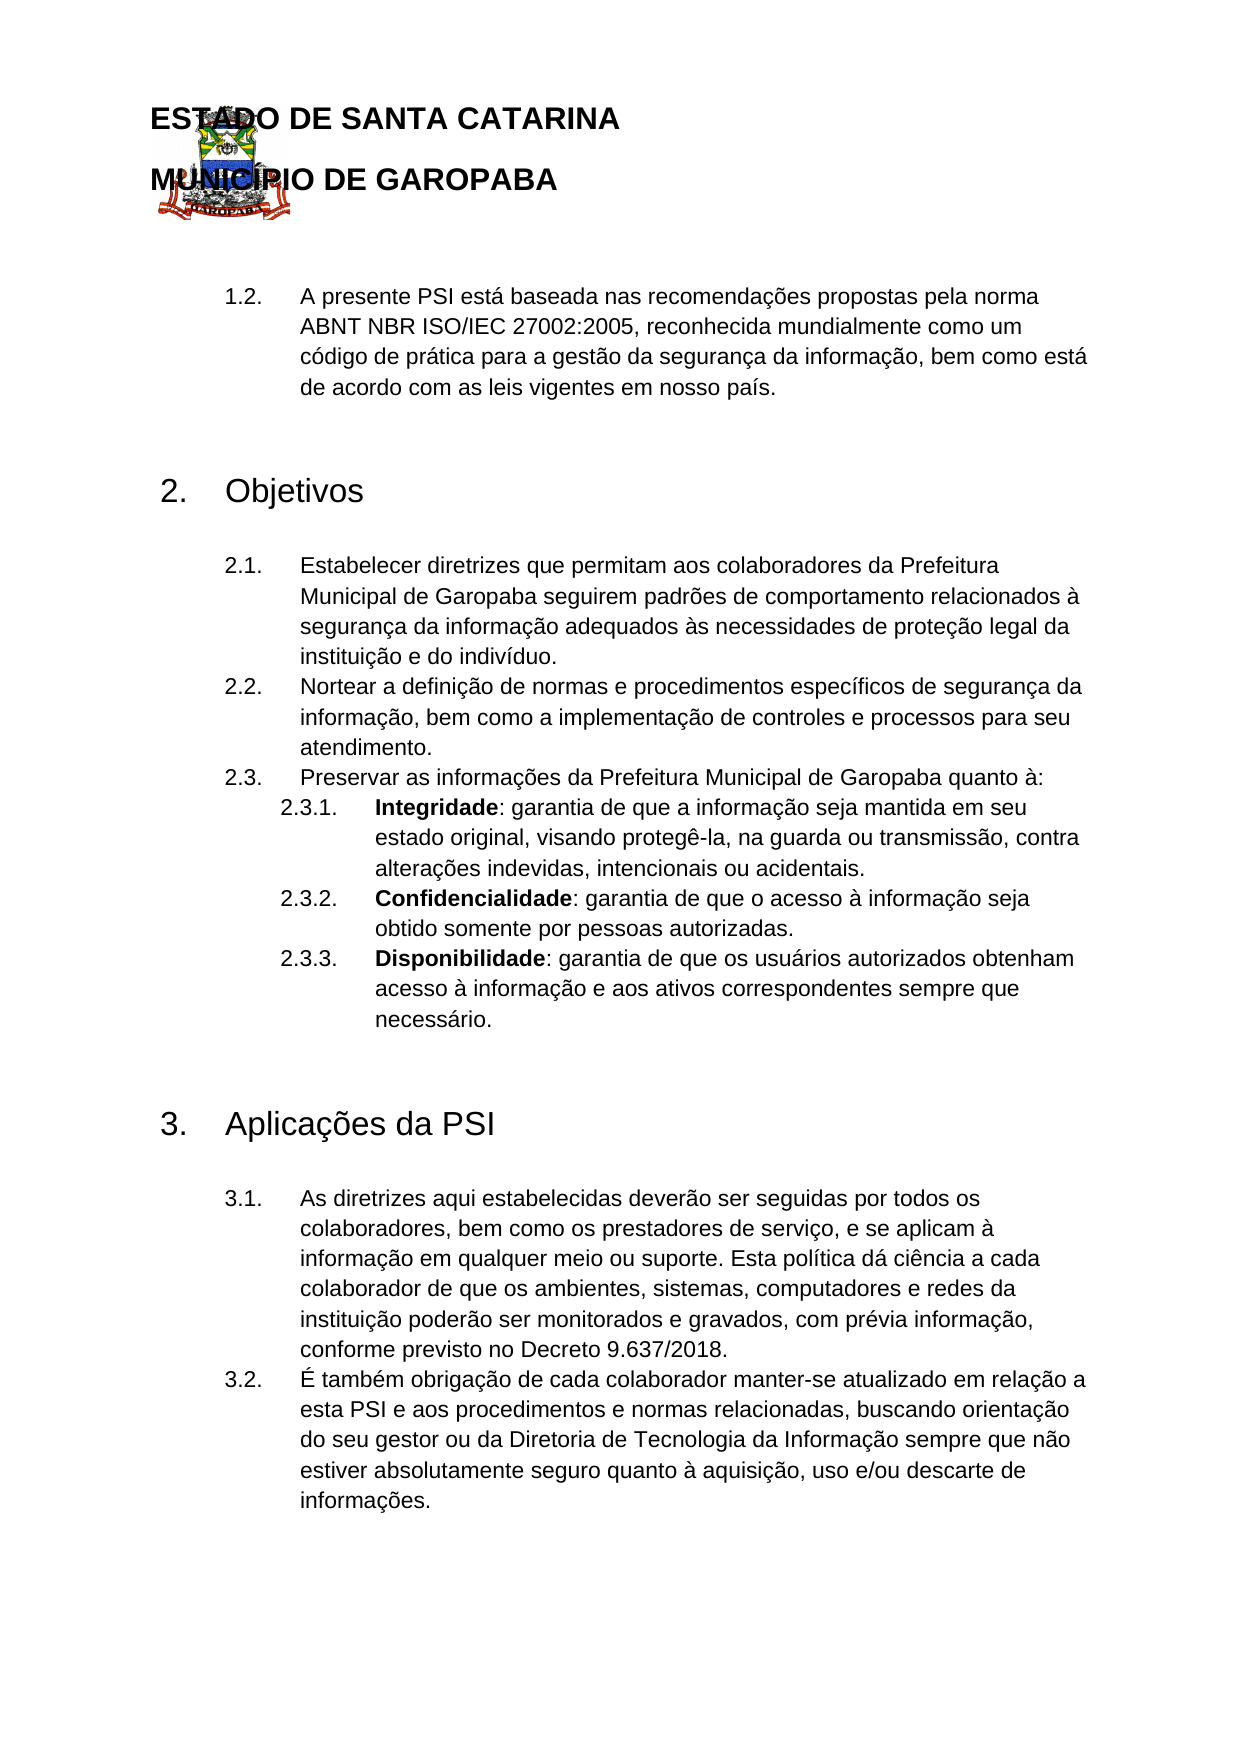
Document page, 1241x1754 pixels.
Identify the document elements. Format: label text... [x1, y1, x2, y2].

list Nortear a definição de normas e procedimentos específicos de segurança da informação, bem como a implementação de controles e processos para seu atendimento. [262, 673, 1090, 760]
list Disponibilidade: garantia de que os usuários autorizados obtenham acesso à informação e aos ativos correspondentes sempre que necessário. [337, 945, 1090, 1032]
subtitle Aplicações da PSI [187, 1103, 1090, 1142]
picture [153, 103, 290, 220]
list Confidencialidade: garantia de que o acesso à informação seja obtido somente por pessoas autorizadas. [337, 885, 1090, 941]
list Preservar as informações da Prefeitura Municipal de Garopaba quanto à: [262, 764, 1090, 790]
list É também obrigação de cada colaborador manter-se atualizado em relação a esta PSI e aos procedimentos e normas relacionadas, buscando orientação do seu gestor ou da Diretoria de Tecnologia da Informação sempre que não estiver absolutamente seguro quanto à aquisição, uso e/ou descarte de informações. [262, 1366, 1090, 1513]
list Integridade: garantia de que a informação seja mantida em seu estado original, visando protegê-la, na guarda ou transmissão, contra alterações indevidas, intencionais ou acidentais. [337, 794, 1090, 881]
subtitle Objetivos [187, 471, 1090, 510]
list Estabelecer diretrizes que permitam aos colaboradores da Prefeitura Municipal de Garopaba seguirem padrões de comportamento relacionados à segurança da informação adequados às necessidades de proteção legal da instituição e do indivíduo. [262, 552, 1090, 669]
list As diretrizes aqui estabelecidas deverão ser seguidas por todos os colaboradores, bem como os prestadores de serviço, e se aplicam à informação em qualquer meio ou suporte. Esta política dá ciência a cada colaborador de que os ambientes, sistemas, computadores e redes da instituição poderão ser monitorados e gravados, com prévia informação, conforme previsto no Decreto 9.637/2018. [262, 1185, 1090, 1362]
list A presente PSI está baseada nas recomendações propostas pela norma ABNT NBR ISO/IEC 27002:2005, reconhecida mundialmente como um código de prática para a gestão da segurança da informação, bem como está de acordo com as leis vigentes em nosso país. [262, 283, 1090, 400]
